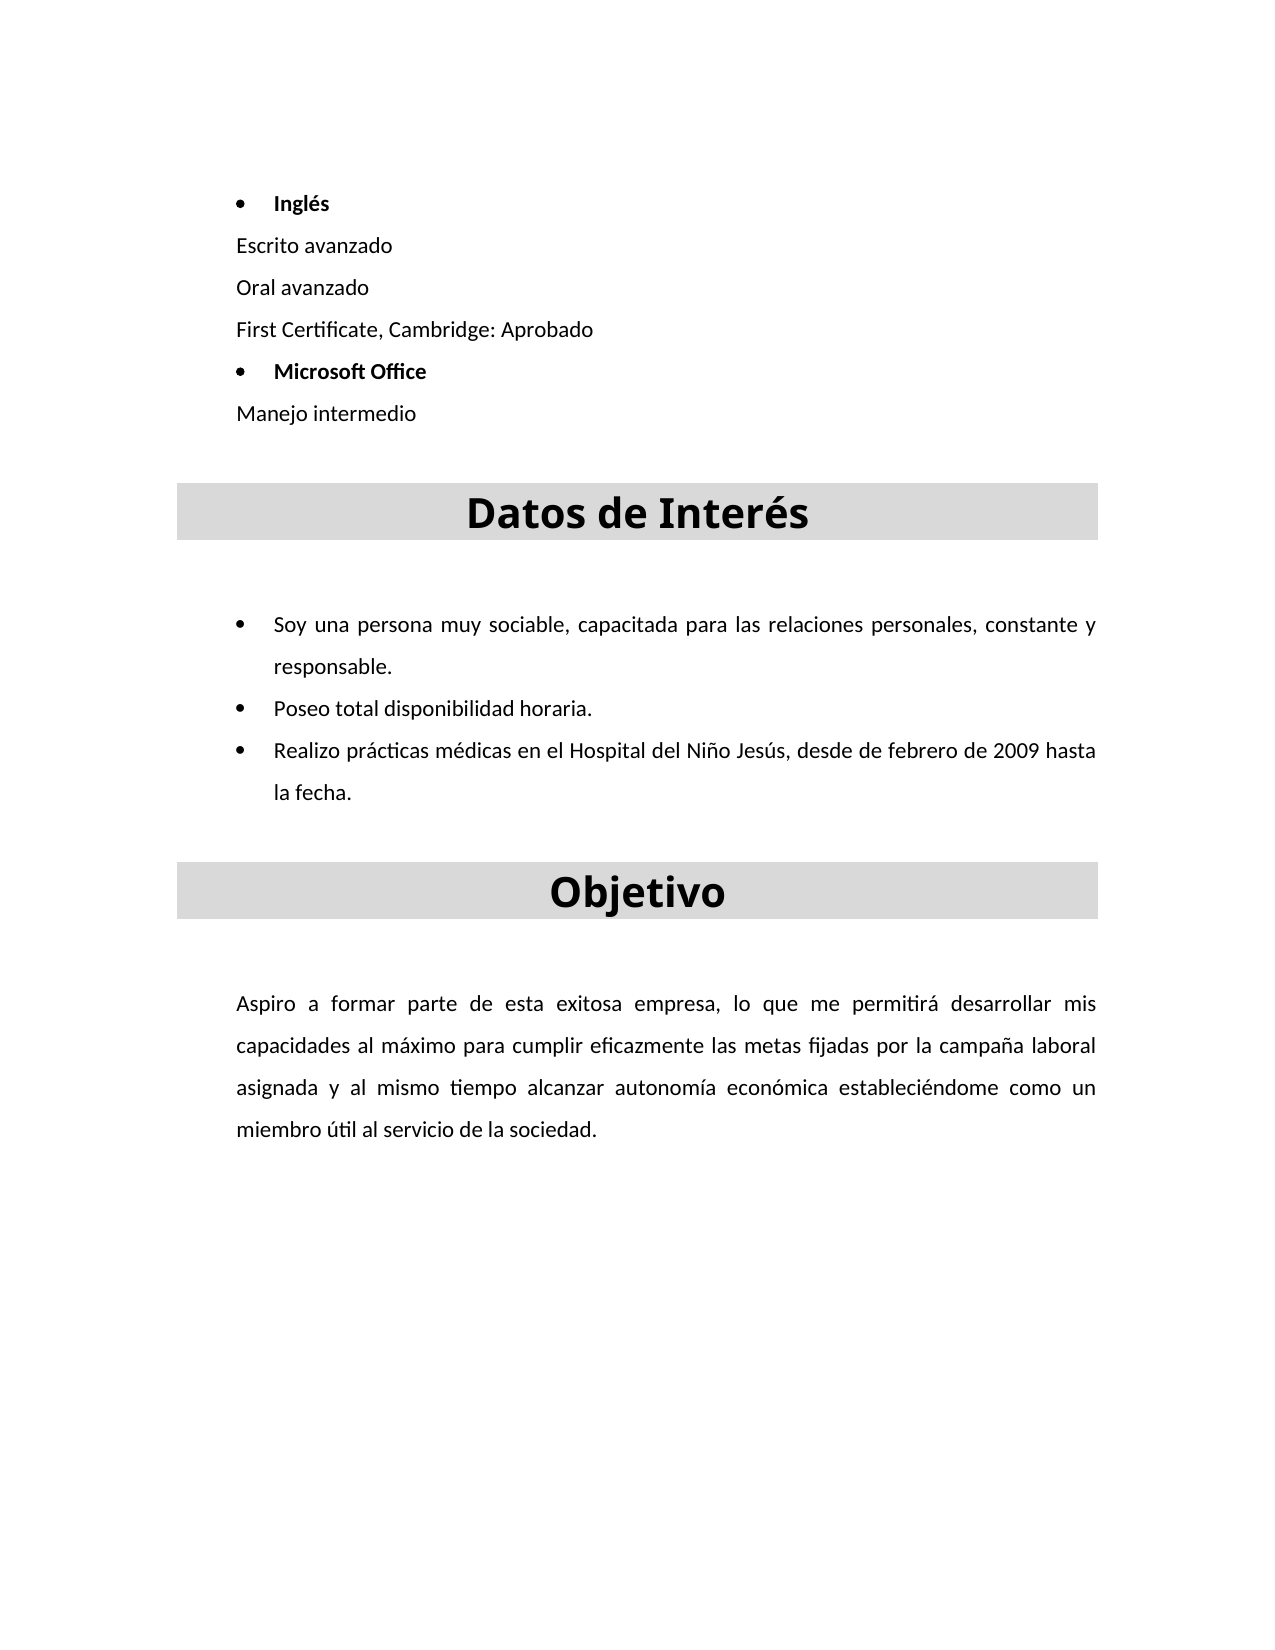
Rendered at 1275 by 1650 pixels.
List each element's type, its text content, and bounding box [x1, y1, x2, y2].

list Microsoft Office [236, 357, 1098, 386]
text First Certificate, Cambridge: Aprobado [236, 316, 1098, 343]
text Aspiro a formar parte de esta exitosa empresa, lo que me permitirá desarrollar mis capacidades al máximo para cumplir eficazmente las metas fijadas por la campaña laboral asignada y al mismo tiempo alcanzar autonomía económica estableciéndome como un miembro útil al servicio de la sociedad. [236, 989, 1098, 1143]
list Inglés [236, 189, 1098, 218]
text Datos de Interés [177, 483, 1098, 540]
text Manejo intermedio [236, 399, 1098, 427]
text Objetivo [177, 862, 1098, 919]
list Realizo prácticas médicas en el Hospital del Niño Jesús, desde de febrero de 2009 hasta la fecha. [236, 736, 1098, 806]
text Oral avanzado [236, 273, 1098, 302]
list Soy una persona muy sociable, capacitada para las relaciones personales, constante y responsable. [236, 611, 1098, 681]
list Poseo total disponibilidad horaria. [236, 694, 1098, 722]
text Escrito avanzado [236, 232, 1098, 259]
